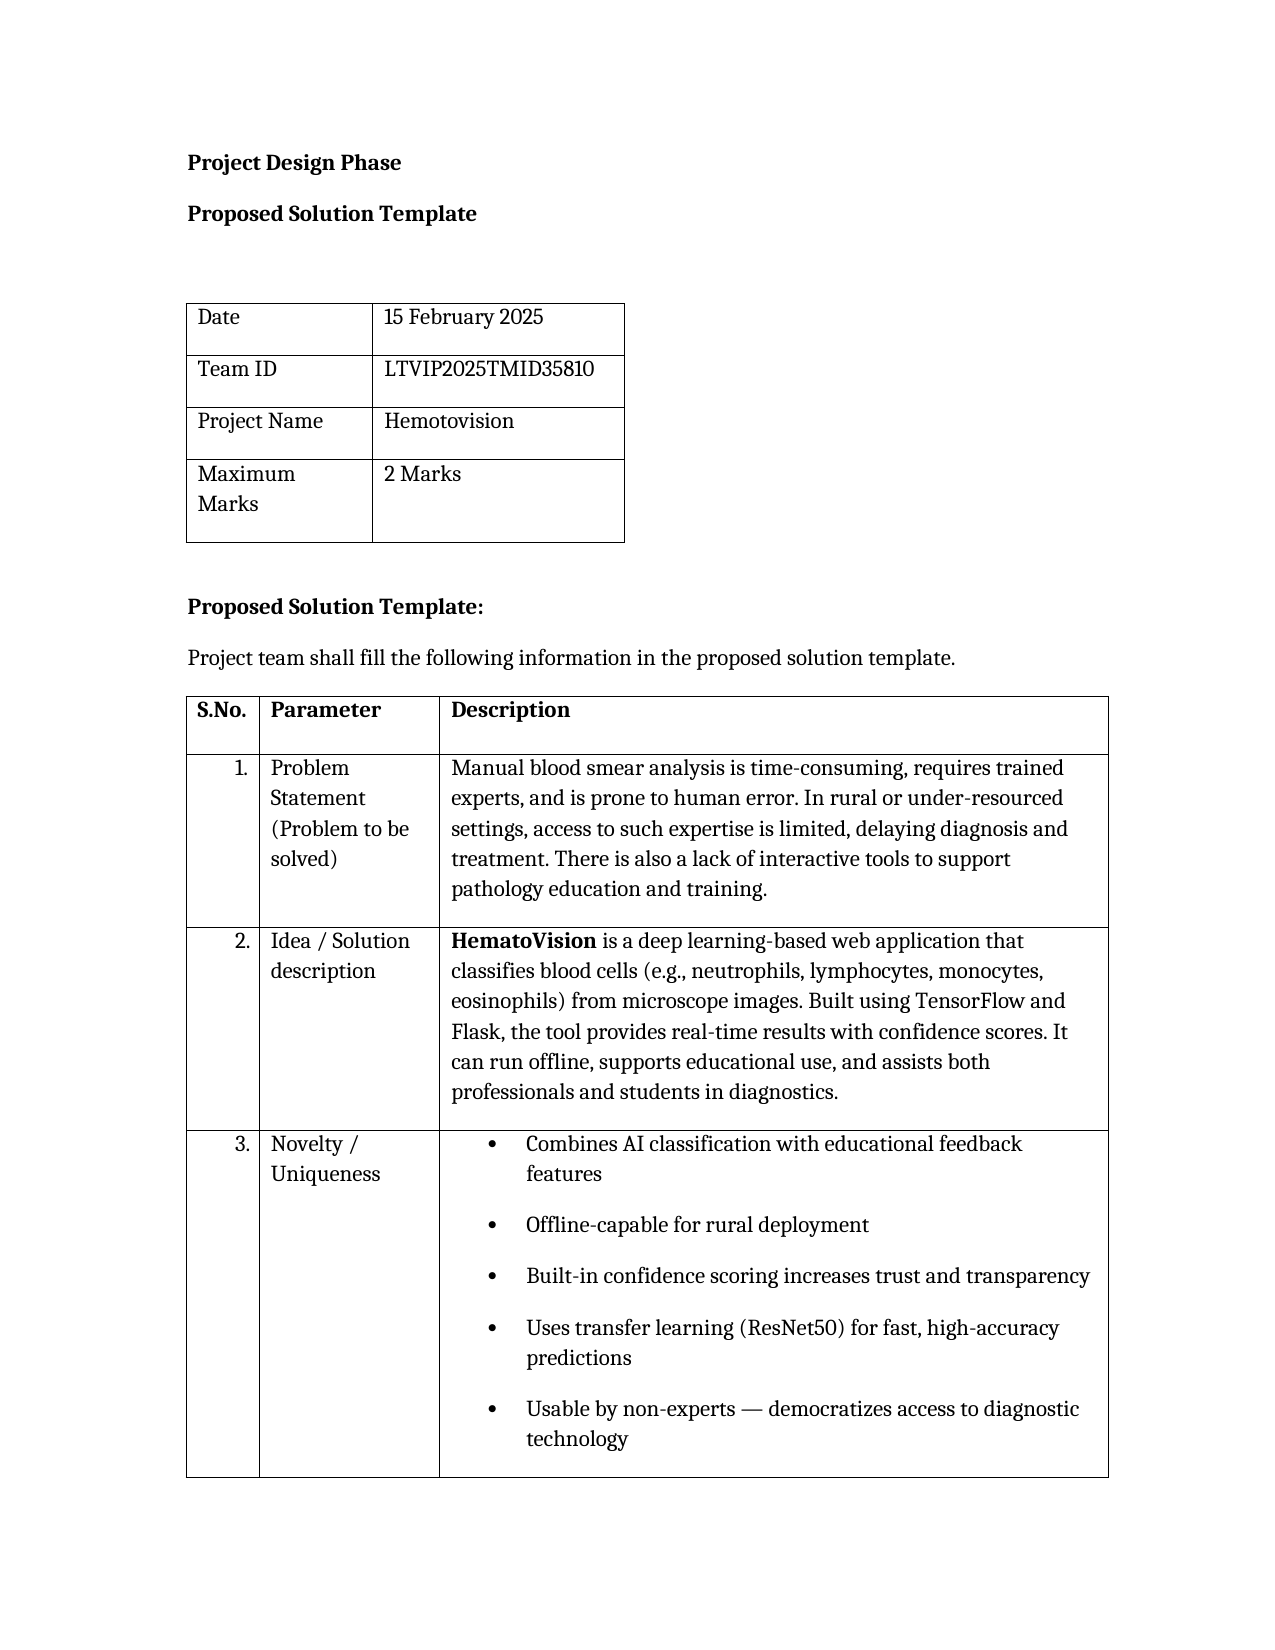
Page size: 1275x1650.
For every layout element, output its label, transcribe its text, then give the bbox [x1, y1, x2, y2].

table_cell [440, 1131, 1108, 1477]
table_cell Manual blood smear analysis is time-consuming, requires trained experts, and is prone to human error. In rural or under-resourced settings, access to such expertise is limited, delaying diagnosis and treatment. There is also a lack of interactive tools to support pathology education and training. [440, 755, 1108, 927]
table_cell [187, 928, 259, 1130]
text Project team shall fill the following information in the proposed solution template. [187, 645, 1087, 671]
table_cell [187, 1131, 259, 1477]
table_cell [260, 1131, 439, 1477]
table_cell Idea / Solution description [260, 928, 439, 1130]
text Project Design Phase [187, 150, 1087, 176]
text Proposed Solution Template [187, 201, 1087, 227]
table_cell Team ID [187, 356, 372, 407]
table_header S.No. [187, 697, 259, 754]
table_header 15 February 2025 [373, 304, 624, 355]
table_header Parameter [260, 697, 439, 754]
table_cell 2 Marks [373, 460, 624, 542]
table_cell HematoVision is a deep learning-based web application that classifies blood cells (e.g., neutrophils, lymphocytes, monocytes, eosinophils) from microscope images. Built using TensorFlow and Flask, the tool provides real-time results with confidence scores. It can run offline, supports educational use, and assists both professionals and students in diagnostics. [440, 928, 1108, 1130]
table_cell Project Name [187, 408, 372, 459]
table_cell Hemotovision [373, 408, 624, 459]
table_cell LTVIP2025TMID35810 [373, 356, 624, 407]
table_header Date [187, 304, 372, 355]
table_header Description [440, 697, 1108, 754]
text Proposed Solution Template: [187, 594, 1087, 620]
table_cell [187, 755, 259, 927]
table_cell Problem Statement (Problem to be solved) [260, 755, 439, 927]
table_cell Maximum Marks [187, 460, 372, 542]
